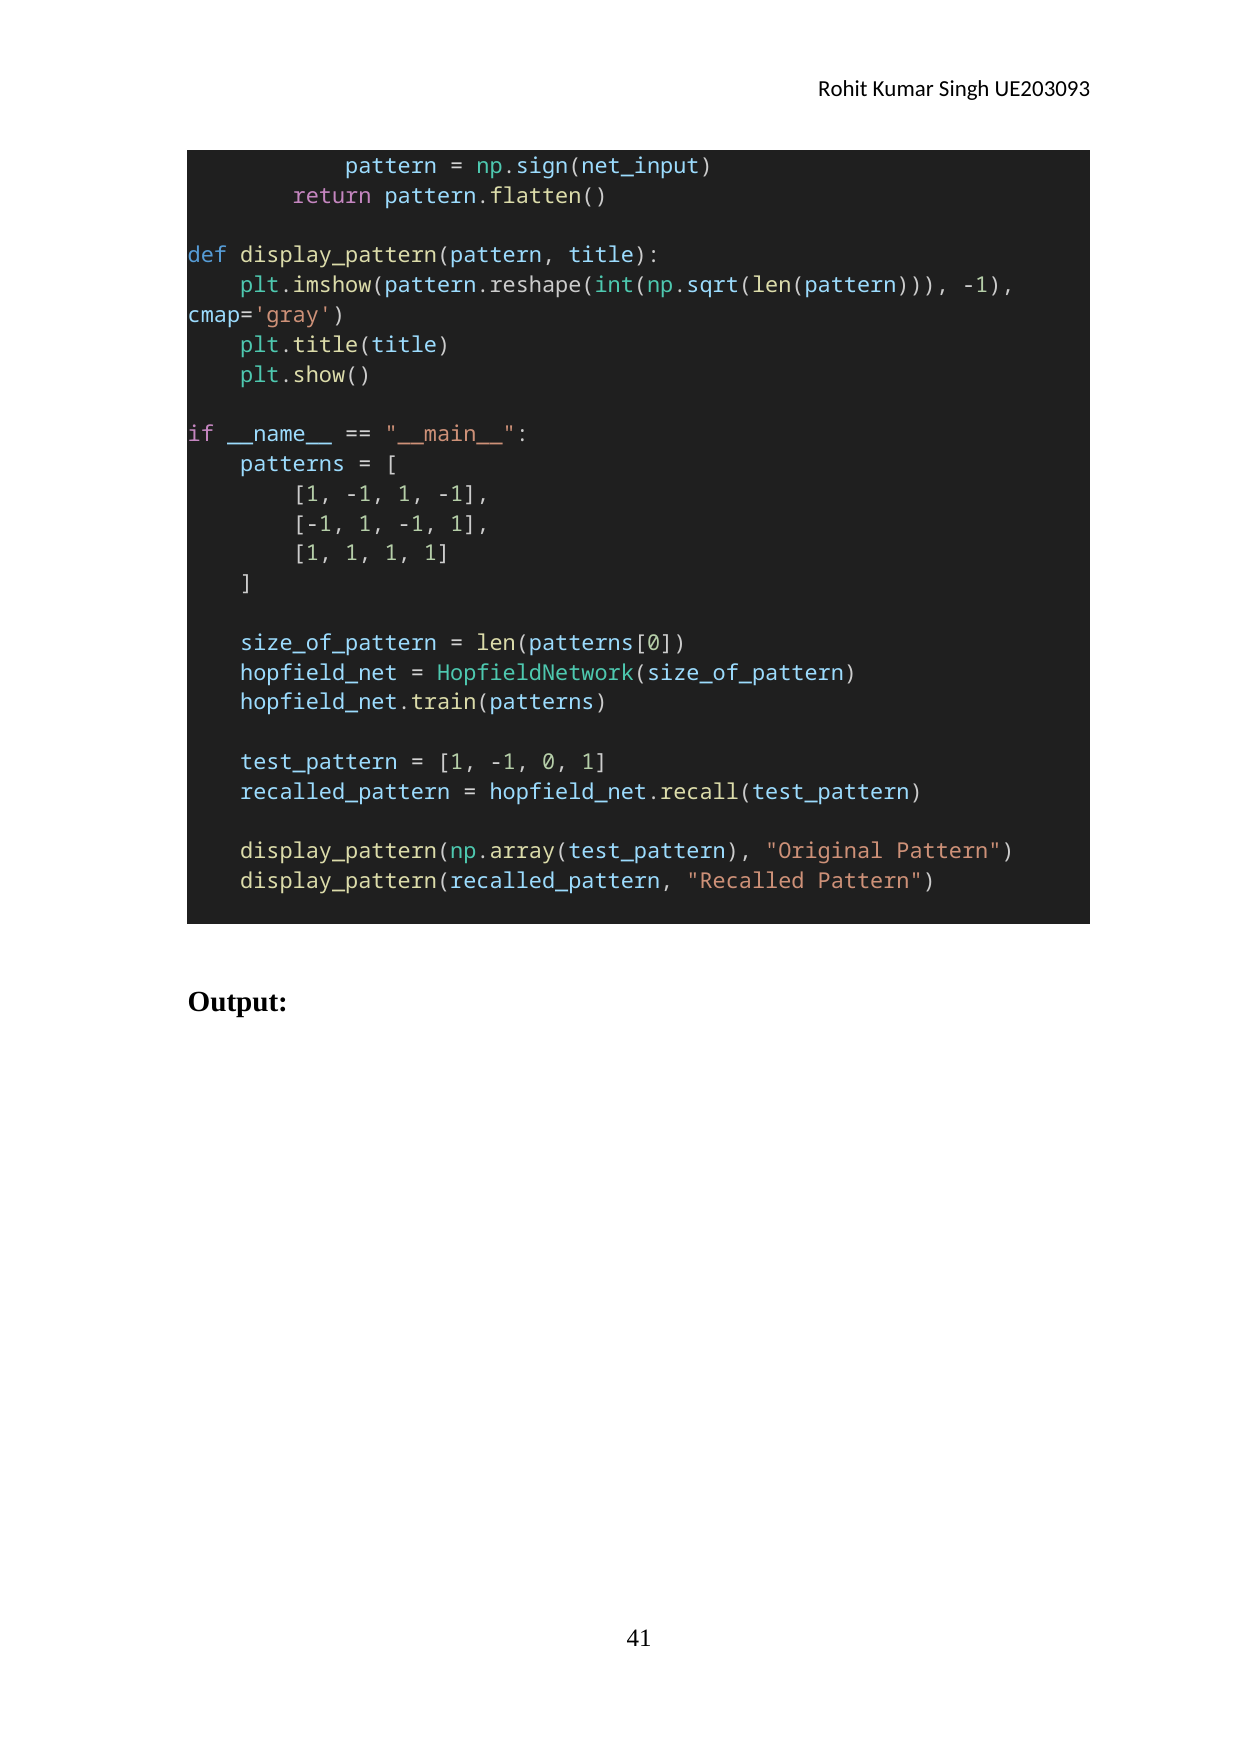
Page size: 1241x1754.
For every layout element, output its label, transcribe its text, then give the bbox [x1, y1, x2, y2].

text [1, -1, 1, -1], [187, 478, 1090, 507]
text patterns = [ [187, 448, 1090, 478]
text hopfield_net = HopfieldNetwork(size_of_pattern) [187, 656, 1090, 686]
text recalled_pattern = hopfield_net.recall(test_pattern) [187, 776, 1090, 805]
text hopfield_net.train(patterns) [187, 686, 1090, 716]
text plt.title(title) [187, 329, 1090, 358]
text plt.show() [187, 358, 1090, 388]
text Output: [187, 984, 1090, 1017]
text [1, 1, 1, 1] [187, 537, 1090, 567]
text size_of_pattern = len(patterns[0]) [187, 627, 1090, 656]
text pattern = np.sign(net_input) [187, 150, 1090, 180]
text display_pattern(np.array(test_pattern), "Original Pattern") [187, 835, 1090, 865]
text return pattern.flatten() [187, 180, 1090, 209]
text plt.imshow(pattern.reshape(int(np.sqrt(len(pattern))), -1), cmap='gray') [187, 269, 1090, 329]
text test_pattern = [1, -1, 0, 1] [187, 746, 1090, 776]
text def display_pattern(pattern, title): [187, 239, 1090, 269]
text display_pattern(recalled_pattern, "Recalled Pattern") [187, 865, 1090, 895]
text ] [187, 567, 1090, 597]
text [-1, 1, -1, 1], [187, 507, 1090, 537]
text if __name__ == "__main__": [187, 418, 1090, 448]
